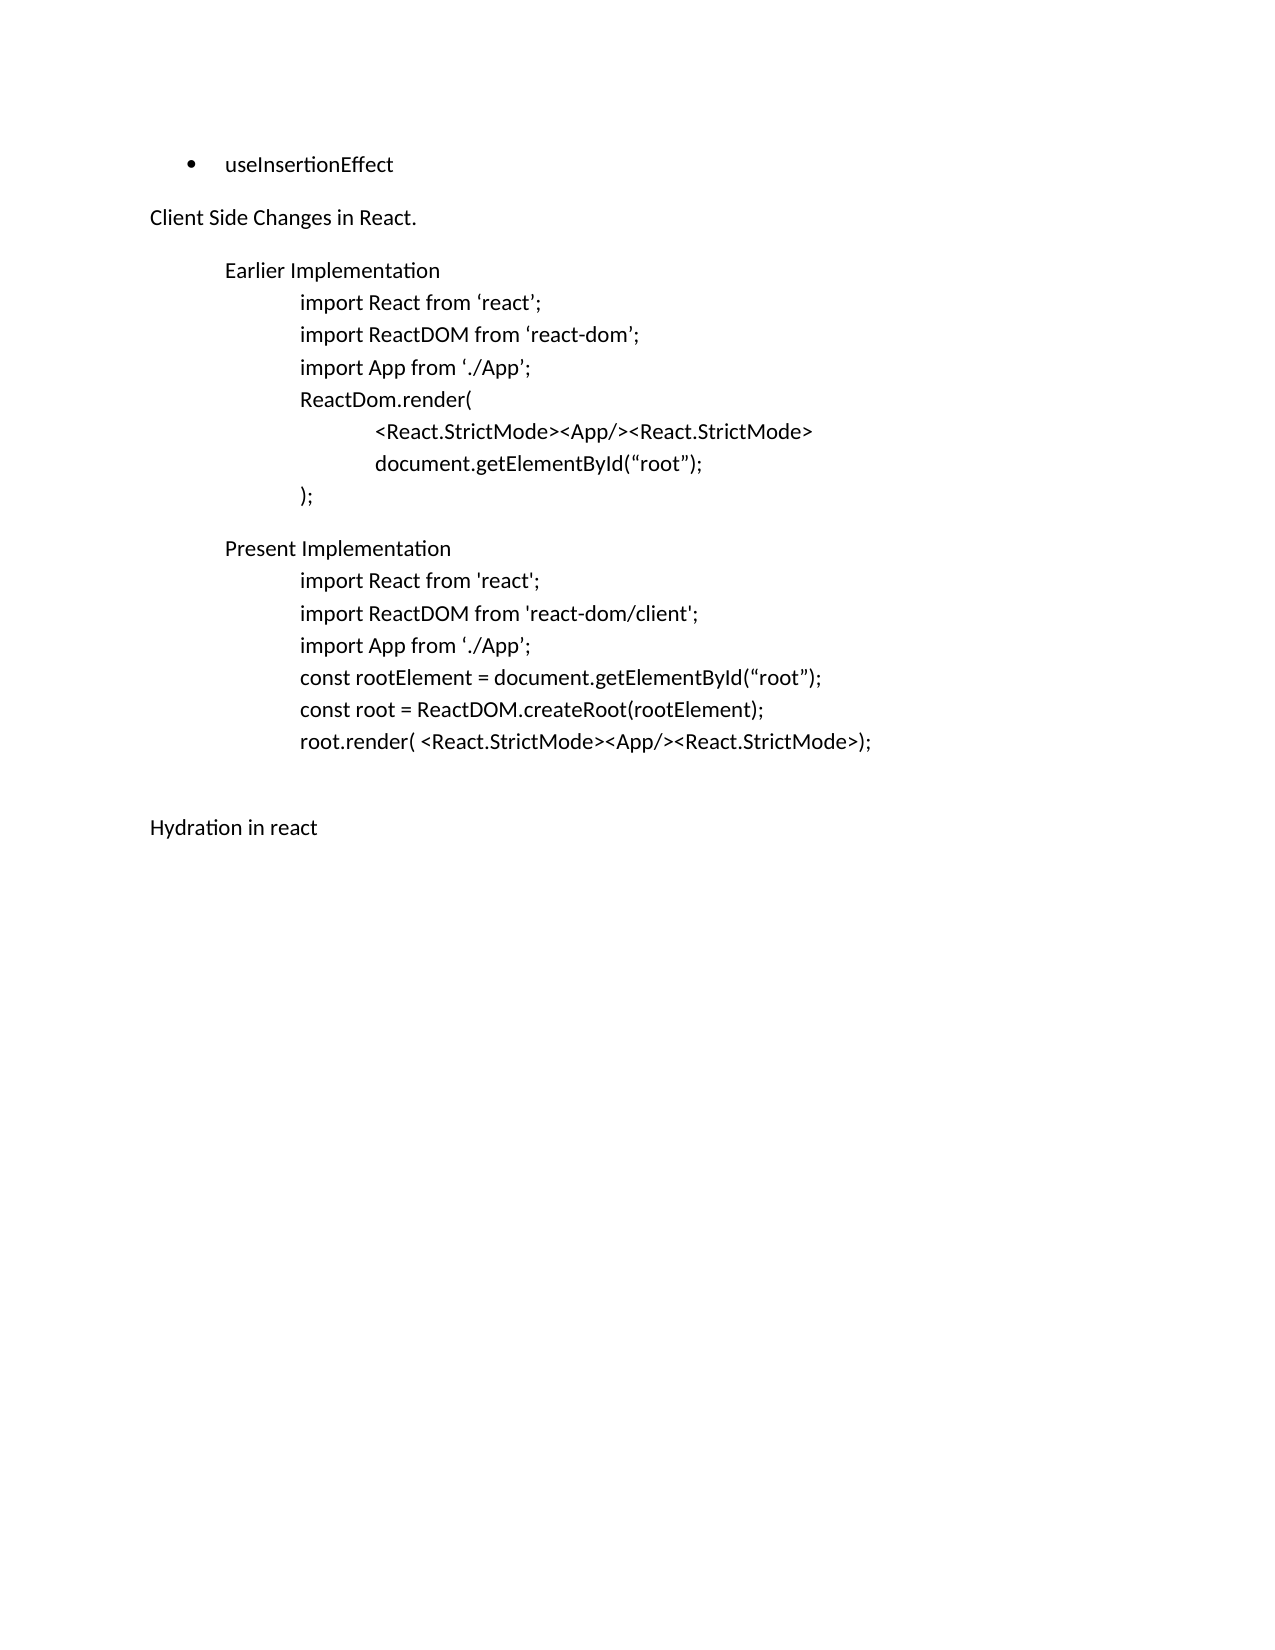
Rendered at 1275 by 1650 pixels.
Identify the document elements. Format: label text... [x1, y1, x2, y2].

text Client Side Changes in React. [150, 203, 1125, 231]
list useInsertionEffect [187, 150, 1125, 178]
text Present Implementation import React from 'react'; import ReactDOM from 'react-dom/client'; import App from ‘./App’; const rootElement = document.getElementById(“root”); const root = ReactDOM.createRoot(rootElement); root.render( <React.StrictMode><App/><React.StrictMode>); [150, 534, 1125, 788]
text Hydration in react [150, 813, 1125, 841]
text Earlier Implementation import React from ‘react’; import ReactDOM from ‘react-dom’; import App from ‘./App’; ReactDom.render( <React.StrictMode><App/><React.StrictMode> document.getElementById(“root”); ); [225, 256, 1125, 509]
